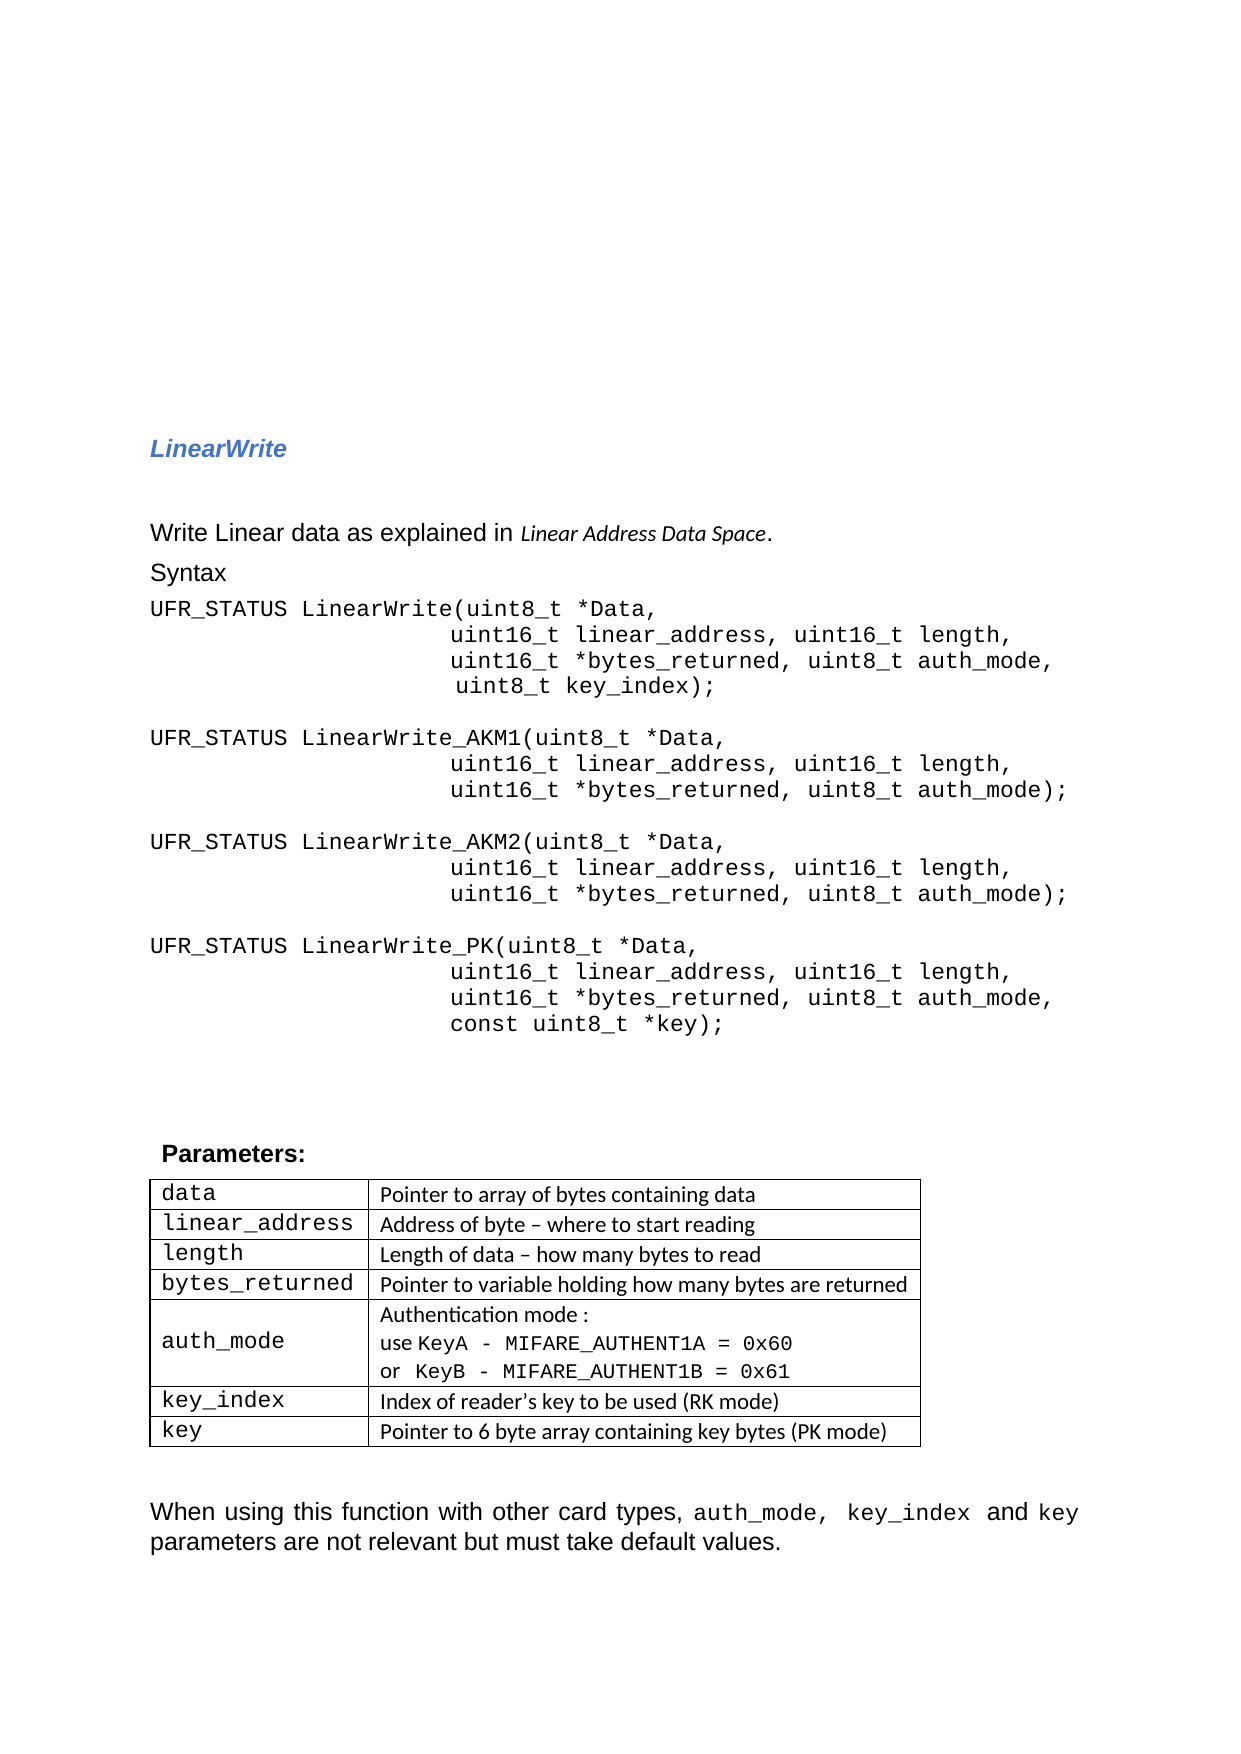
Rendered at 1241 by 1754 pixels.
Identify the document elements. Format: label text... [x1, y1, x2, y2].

table_cell linear_address [151, 1210, 368, 1239]
text When using this function with other card types, auth_mode, key_index and key parameters are not relevant but must take default values. [150, 1497, 1079, 1556]
text Syntax [150, 558, 1079, 587]
text UFR_STATUS LinearWrite_AKM2(uint8_t *Data, [150, 831, 1078, 856]
table_header data [151, 1180, 368, 1209]
text Write Linear data as explained in Linear Address Data Space. [150, 518, 1079, 547]
text uint16_t *bytes_returned, uint8_t auth_mode, [375, 986, 1078, 1012]
text uint16_t *bytes_returned, uint8_t auth_mode); [375, 882, 1078, 908]
text uint16_t linear_address, uint16_t length, [375, 856, 1078, 882]
table_cell Pointer to variable holding how many bytes are returned [369, 1270, 920, 1299]
text uint16_t linear_address, uint16_t length, [450, 753, 1078, 779]
text uint16_t linear_address, uint16_t length, [375, 623, 1078, 649]
subtitle LinearWrite [150, 434, 1090, 462]
table_cell length [151, 1240, 368, 1269]
table_header Pointer to array of bytes containing data [369, 1180, 920, 1209]
table_cell Address of byte – where to start reading [369, 1210, 920, 1239]
text uint16_t *bytes_returned, uint8_t auth_mode, [375, 649, 1078, 675]
table_cell bytes_returned [151, 1270, 368, 1299]
table_cell Pointer to 6 byte array containing key bytes (PK mode) [369, 1417, 920, 1446]
table_cell Authentication mode : use KeyA - MIFARE_AUTHENT1A = 0x60 or KeyB - MIFARE_AUTHENT1B = 0x61 [369, 1300, 920, 1386]
table_cell Length of data – how many bytes to read [369, 1240, 920, 1269]
text const uint8_t *key); [375, 1012, 1078, 1038]
text UFR_STATUS LinearWrite(uint8_t *Data, [150, 597, 1078, 623]
text UFR_STATUS LinearWrite_PK(uint8_t *Data, [150, 934, 1078, 960]
table_cell Index of reader’s key to be used (RK mode) [369, 1387, 920, 1416]
text Parameters: [161, 1139, 1079, 1168]
text uint16_t *bytes_returned, uint8_t auth_mode); [375, 779, 1078, 804]
text UFR_STATUS LinearWrite_AKM1(uint8_t *Data, [150, 727, 1078, 753]
text uint16_t linear_address, uint16_t length, [375, 960, 1078, 986]
text uint8_t key_index); [375, 675, 1078, 701]
table_cell key [151, 1417, 368, 1446]
table_cell key_index [151, 1387, 368, 1416]
table_cell auth_mode [151, 1300, 368, 1386]
